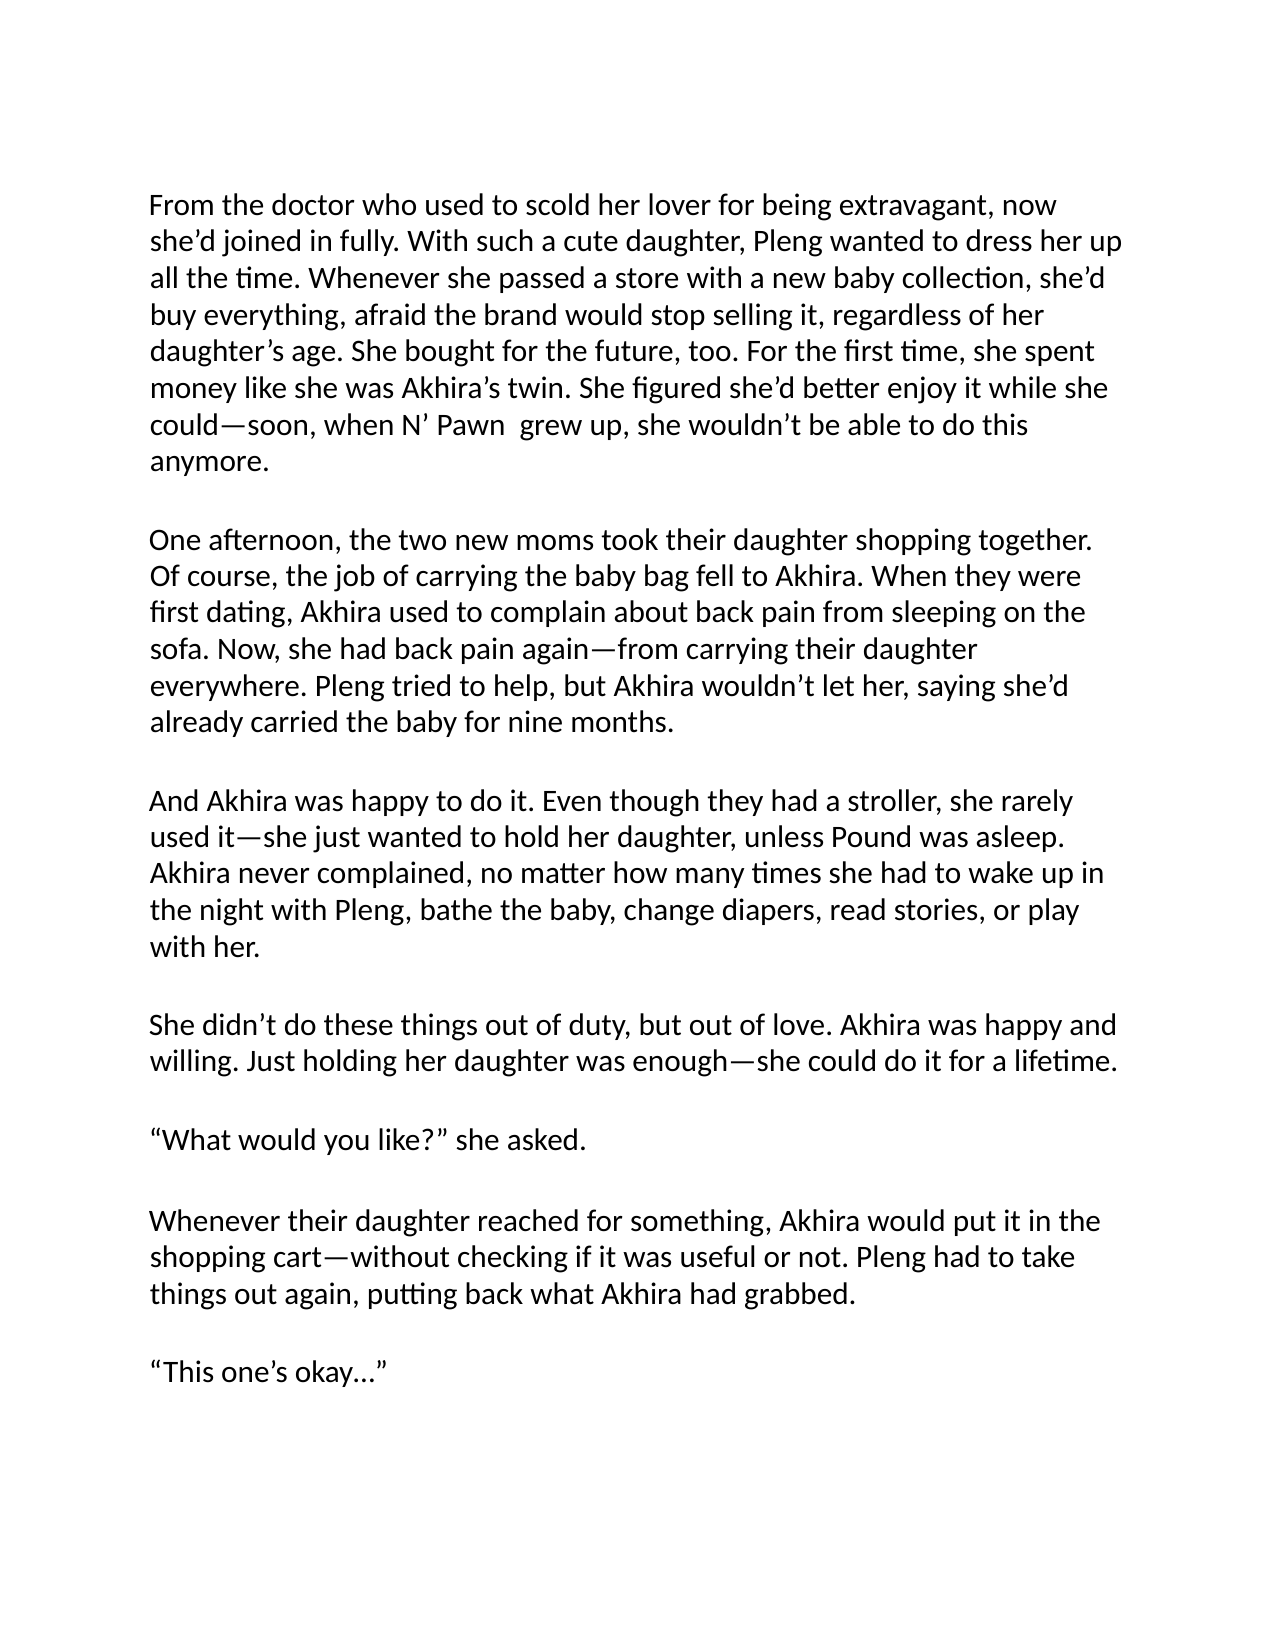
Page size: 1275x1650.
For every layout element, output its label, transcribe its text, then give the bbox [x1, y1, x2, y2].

text Whenever their daughter reached for something, Akhira would put it in the shopping cart—without checking if it was useful or not. Pleng had to take things out again, putting back what Akhira had grabbed. [148, 1202, 1125, 1312]
text “What would you like?” she asked. [148, 1121, 1125, 1157]
text And Akhira was happy to do it. Even though they had a stroller, she rarely used it—she just wanted to hold her daughter, unless Pound was asleep. Akhira never complained, no matter how many times she had to wake up in the night with Pleng, bathe the baby, change diapers, read stories, or play with her. [148, 782, 1125, 965]
text “This one’s okay…” [148, 1353, 1125, 1390]
text From the doctor who used to scold her lover for being extravagant, now she’d joined in fully. With such a cute daughter, Pleng wanted to dress her up all the time. Whenever she passed a store with a new baby collection, she’d buy everything, afraid the brand would stop selling it, regardless of her daughter’s age. She bought for the future, too. For the first time, she spent money like she was Akhira’s twin. She figured she’d better enjoy it while she could—soon, when N’ Pawn grew up, she wouldn’t be able to do this anymore. [148, 186, 1125, 479]
text She didn’t do these things out of duty, but out of love. Akhira was happy and willing. Just holding her daughter was enough—she could do it for a lifetime. [148, 1006, 1125, 1079]
text One afternoon, the two new moms took their daughter shopping together. Of course, the job of carrying the baby bag fell to Akhira. When they were first dating, Akhira used to complain about back pain from sleeping on the sofa. Now, she had back pain again—from carrying their daughter everywhere. Pleng tried to help, but Akhira wouldn’t let her, saying she’d already carried the baby for nine months. [148, 521, 1125, 741]
